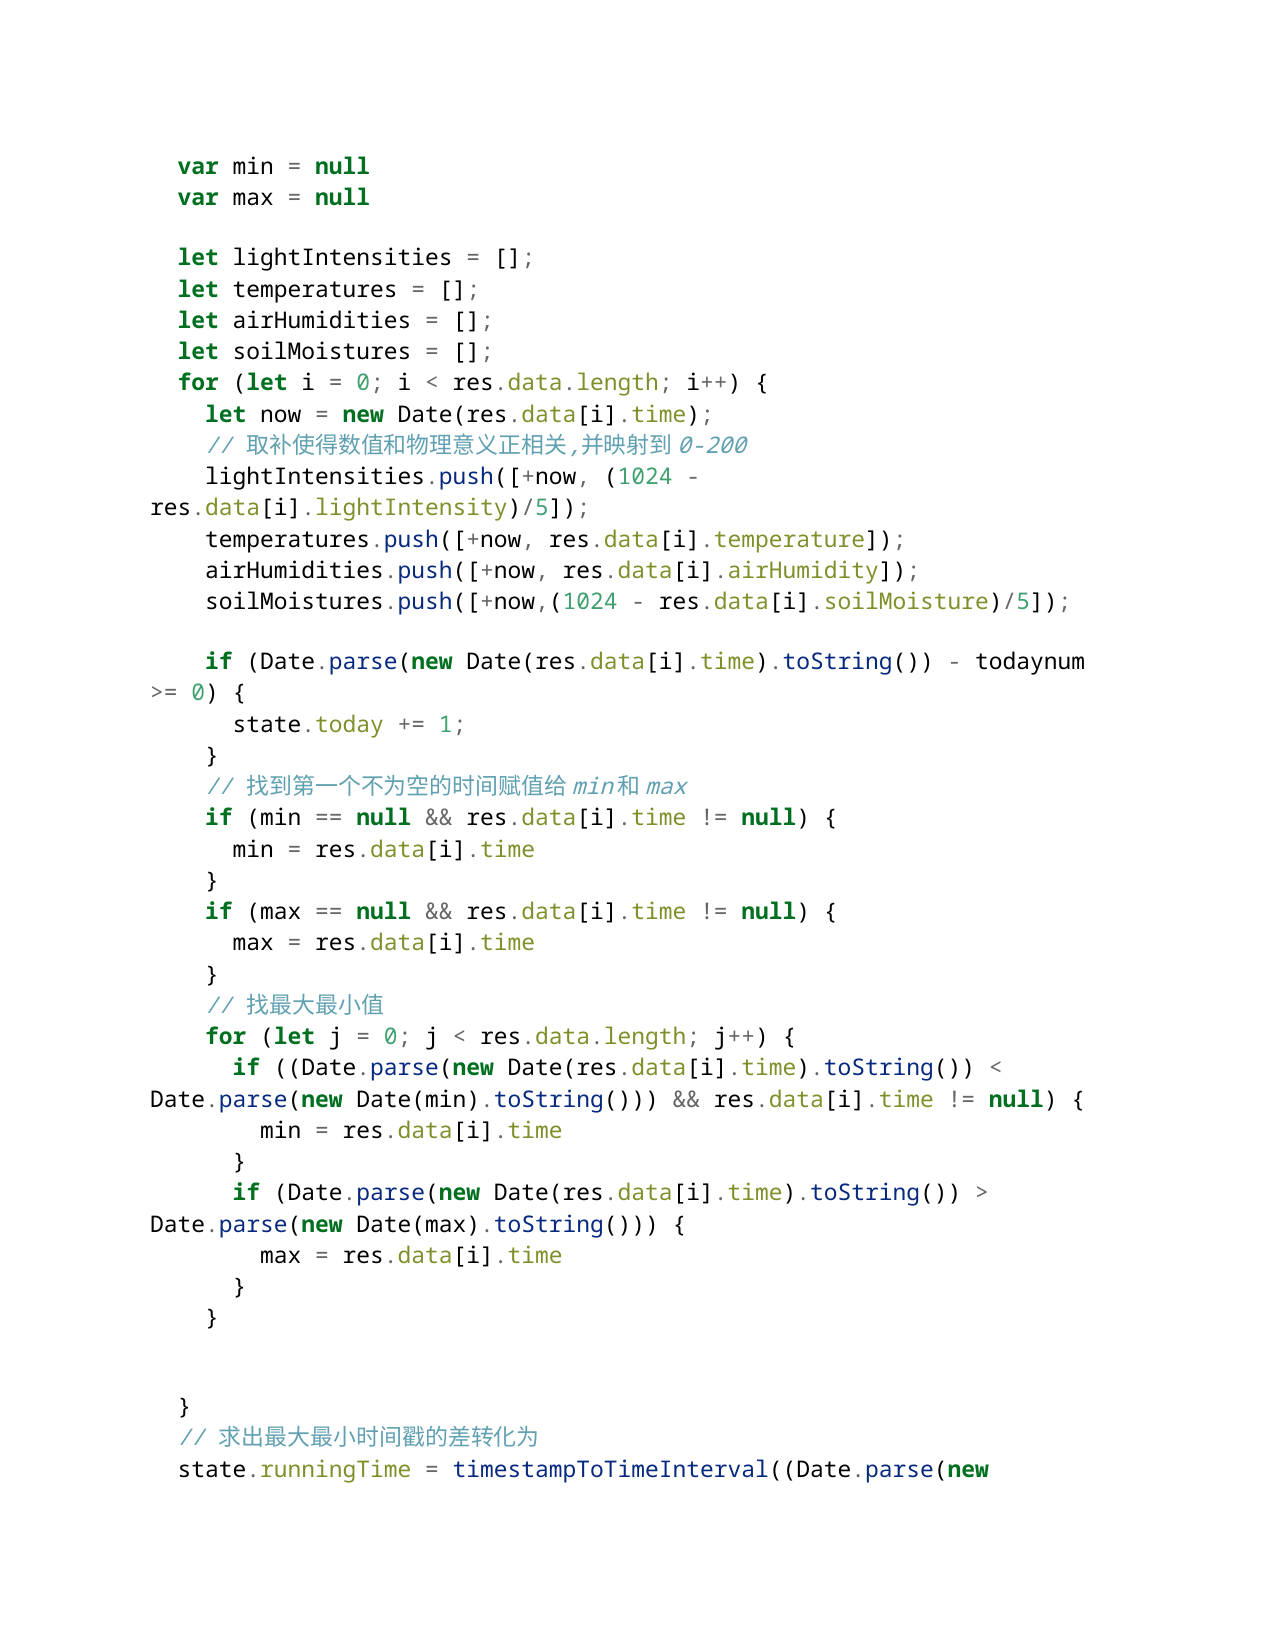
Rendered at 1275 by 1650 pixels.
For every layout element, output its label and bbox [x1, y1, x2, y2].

text [150, 150, 1125, 1484]
